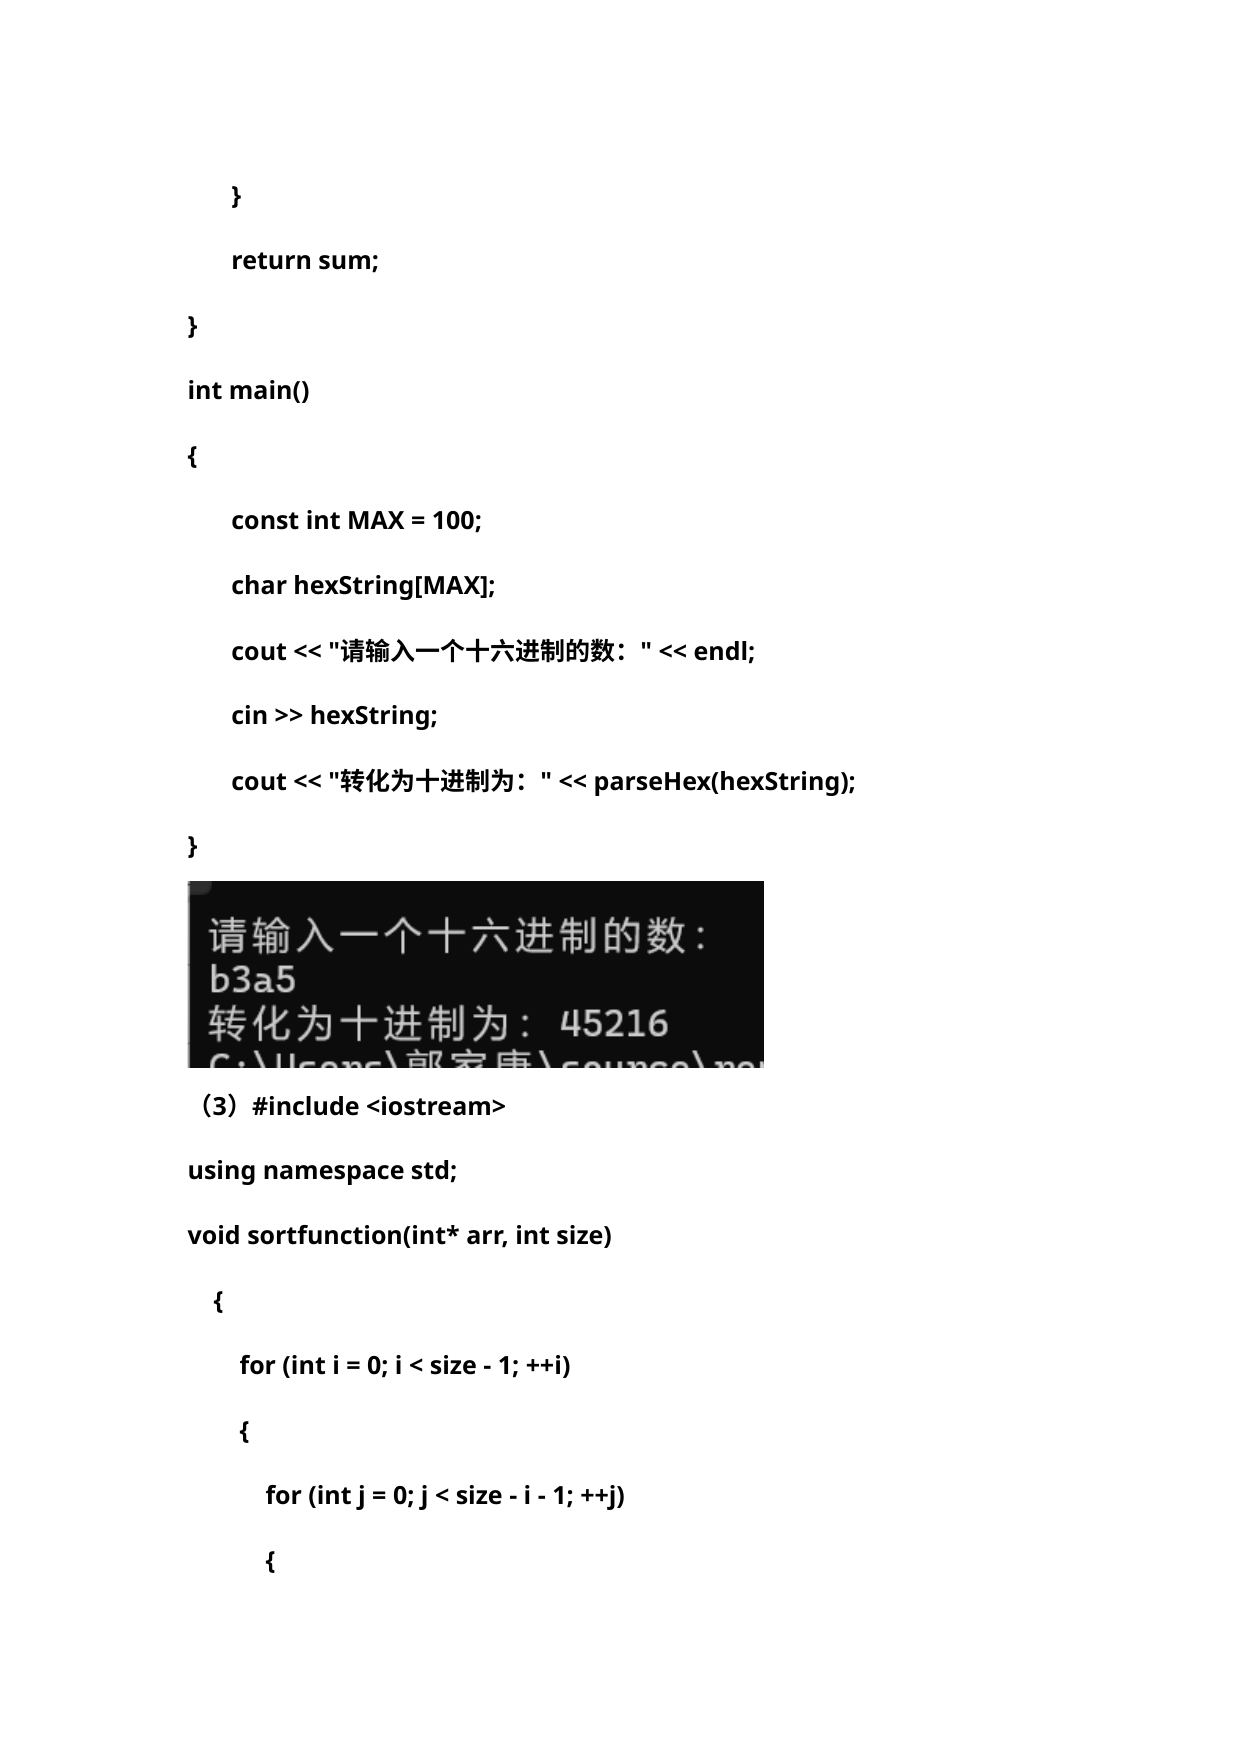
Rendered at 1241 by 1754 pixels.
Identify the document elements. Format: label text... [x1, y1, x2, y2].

text for (int j = 0; j < size - i - 1; ++j) [187, 1462, 1053, 1527]
text cout << "转化为十进制为：" << parseHex(hexString); [187, 747, 1053, 812]
text { [187, 1267, 1053, 1332]
text const int MAX = 100; [187, 487, 1053, 552]
text cout << "请输入一个十六进制的数：" << endl; [187, 617, 1053, 682]
text } [187, 162, 1053, 227]
text { [187, 1527, 1053, 1592]
text } [187, 812, 1053, 877]
text void sortfunction(int* arr, int size) [187, 1202, 1053, 1267]
text （3）#include <iostream> [187, 1072, 1053, 1137]
text char hexString[MAX]; [187, 552, 1053, 617]
text return sum; [187, 227, 1053, 292]
text using namespace std; [187, 1137, 1053, 1202]
text int main() [187, 357, 1053, 422]
text for (int i = 0; i < size - 1; ++i) [187, 1332, 1053, 1397]
picture [187, 881, 764, 1068]
text { [187, 1397, 1053, 1462]
text cin >> hexString; [187, 682, 1053, 747]
text } [187, 292, 1053, 357]
text { [187, 422, 1053, 487]
